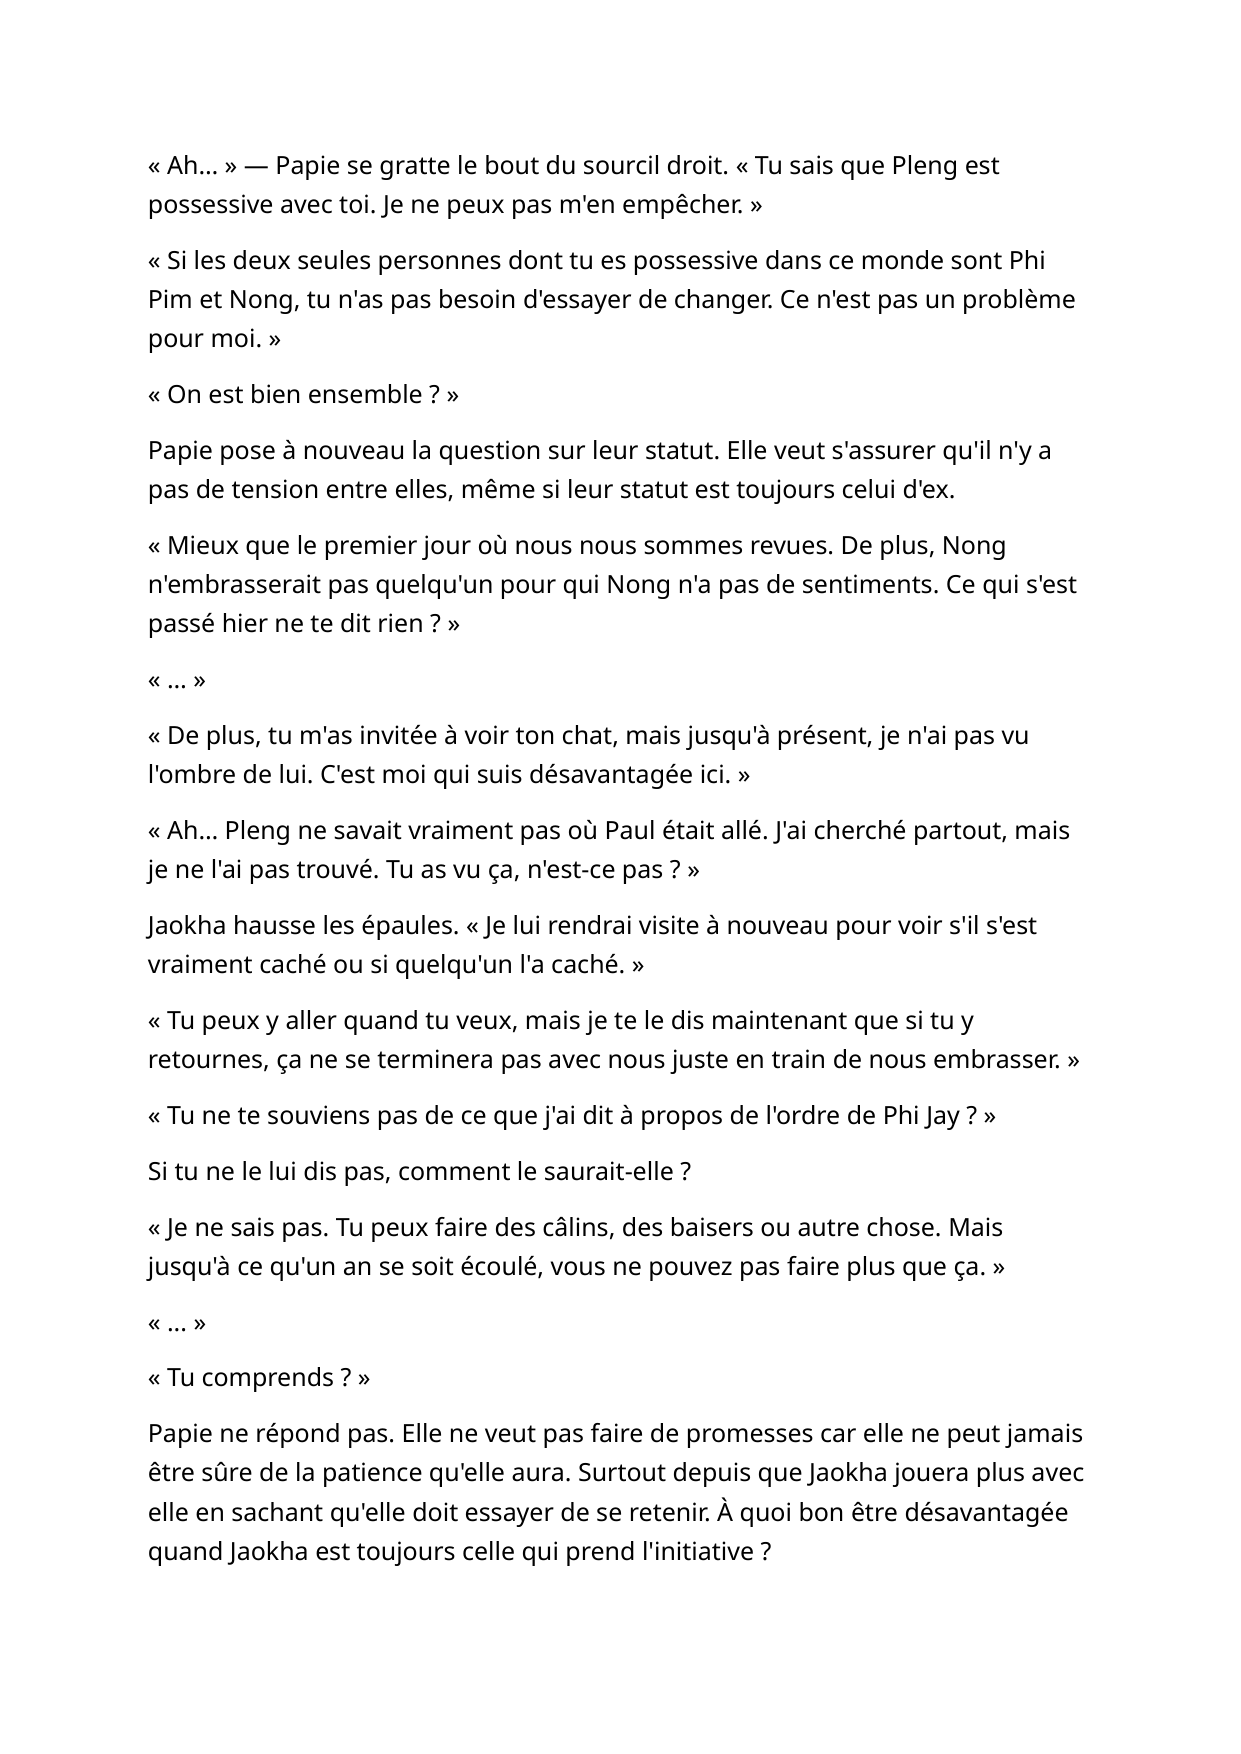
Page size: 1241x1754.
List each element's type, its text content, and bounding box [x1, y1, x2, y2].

text « Si les deux seules personnes dont tu es possessive dans ce monde sont Phi Pim et Nong, tu n'as pas besoin d'essayer de changer. Ce n'est pas un problème pour moi. » [148, 243, 1093, 355]
text « ... » [148, 1304, 1093, 1338]
text « … » [148, 662, 1093, 696]
text « Mieux que le premier jour où nous nous sommes revues. De plus, Nong n'embrasserait pas quelqu'un pour qui Nong n'a pas de sentiments. Ce qui s'est passé hier ne te dit rien ? » [148, 528, 1093, 640]
text « Ah… Pleng ne savait vraiment pas où Paul était allé. J'ai cherché partout, mais je ne l'ai pas trouvé. Tu as vu ça, n'est-ce pas ? » [148, 813, 1093, 886]
text « Tu peux y aller quand tu veux, mais je te le dis maintenant que si tu y retournes, ça ne se terminera pas avec nous juste en train de nous embrasser. » [148, 1003, 1093, 1076]
text « Je ne sais pas. Tu peux faire des câlins, des baisers ou autre chose. Mais jusqu'à ce qu'un an se soit écoulé, vous ne pouvez pas faire plus que ça. » [148, 1209, 1093, 1282]
text Papie pose à nouveau la question sur leur statut. Elle veut s'assurer qu'il n'y a pas de tension entre elles, même si leur statut est toujours celui d'ex. [148, 433, 1093, 506]
text « De plus, tu m'as invitée à voir ton chat, mais jusqu'à présent, je n'ai pas vu l'ombre de lui. C'est moi qui suis désavantagée ici. » [148, 718, 1093, 791]
text « Tu ne te souviens pas de ce que j'ai dit à propos de l'ordre de Phi Jay ? » [148, 1098, 1093, 1132]
text Papie ne répond pas. Elle ne veut pas faire de promesses car elle ne peut jamais être sûre de la patience qu'elle aura. Surtout depuis que Jaokha jouera plus avec elle en sachant qu'elle doit essayer de se retenir. À quoi bon être désavantagée quand Jaokha est toujours celle qui prend l'initiative ? [148, 1416, 1093, 1567]
text « On est bien ensemble ? » [148, 377, 1093, 411]
text « Tu comprends ? » [148, 1360, 1093, 1394]
text Jaokha hausse les épaules. « Je lui rendrai visite à nouveau pour voir s'il s'est vraiment caché ou si quelqu'un l'a caché. » [148, 908, 1093, 981]
text « Ah… » — Papie se gratte le bout du sourcil droit. « Tu sais que Pleng est possessive avec toi. Je ne peux pas m'en empêcher. » [148, 148, 1093, 221]
text Si tu ne le lui dis pas, comment le saurait-elle ? [148, 1153, 1093, 1187]
